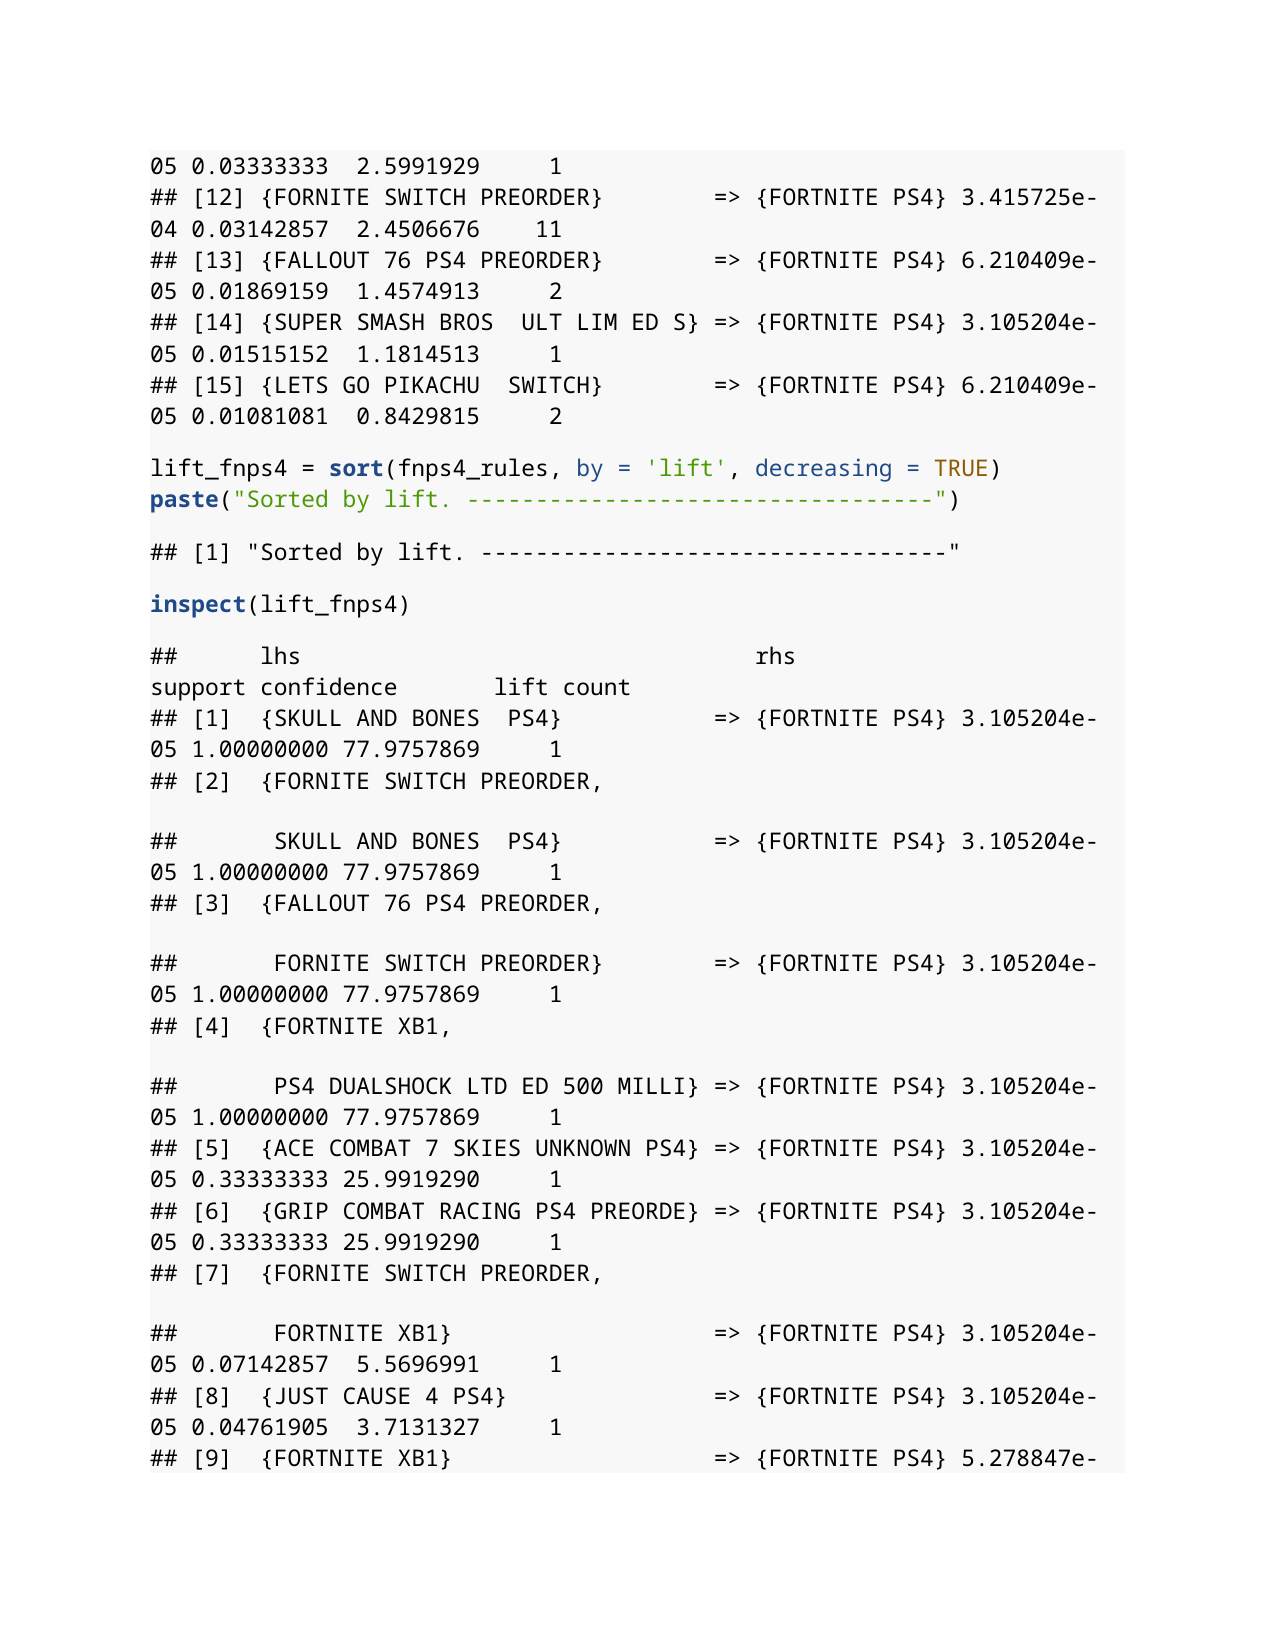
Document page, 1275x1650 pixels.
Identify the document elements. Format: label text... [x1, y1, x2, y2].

text ## [1] "Sorted by lift. ----------------------------------" [150, 535, 1125, 567]
text inspect(lift_fnps4) [150, 587, 1125, 619]
text lift_fnps4 = sort(fnps4_rules, by = 'lift', decreasing = TRUE) paste("Sorted by lift. ----------------------------------") [961, 452, 1125, 514]
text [150, 639, 1125, 1473]
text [150, 150, 1125, 431]
